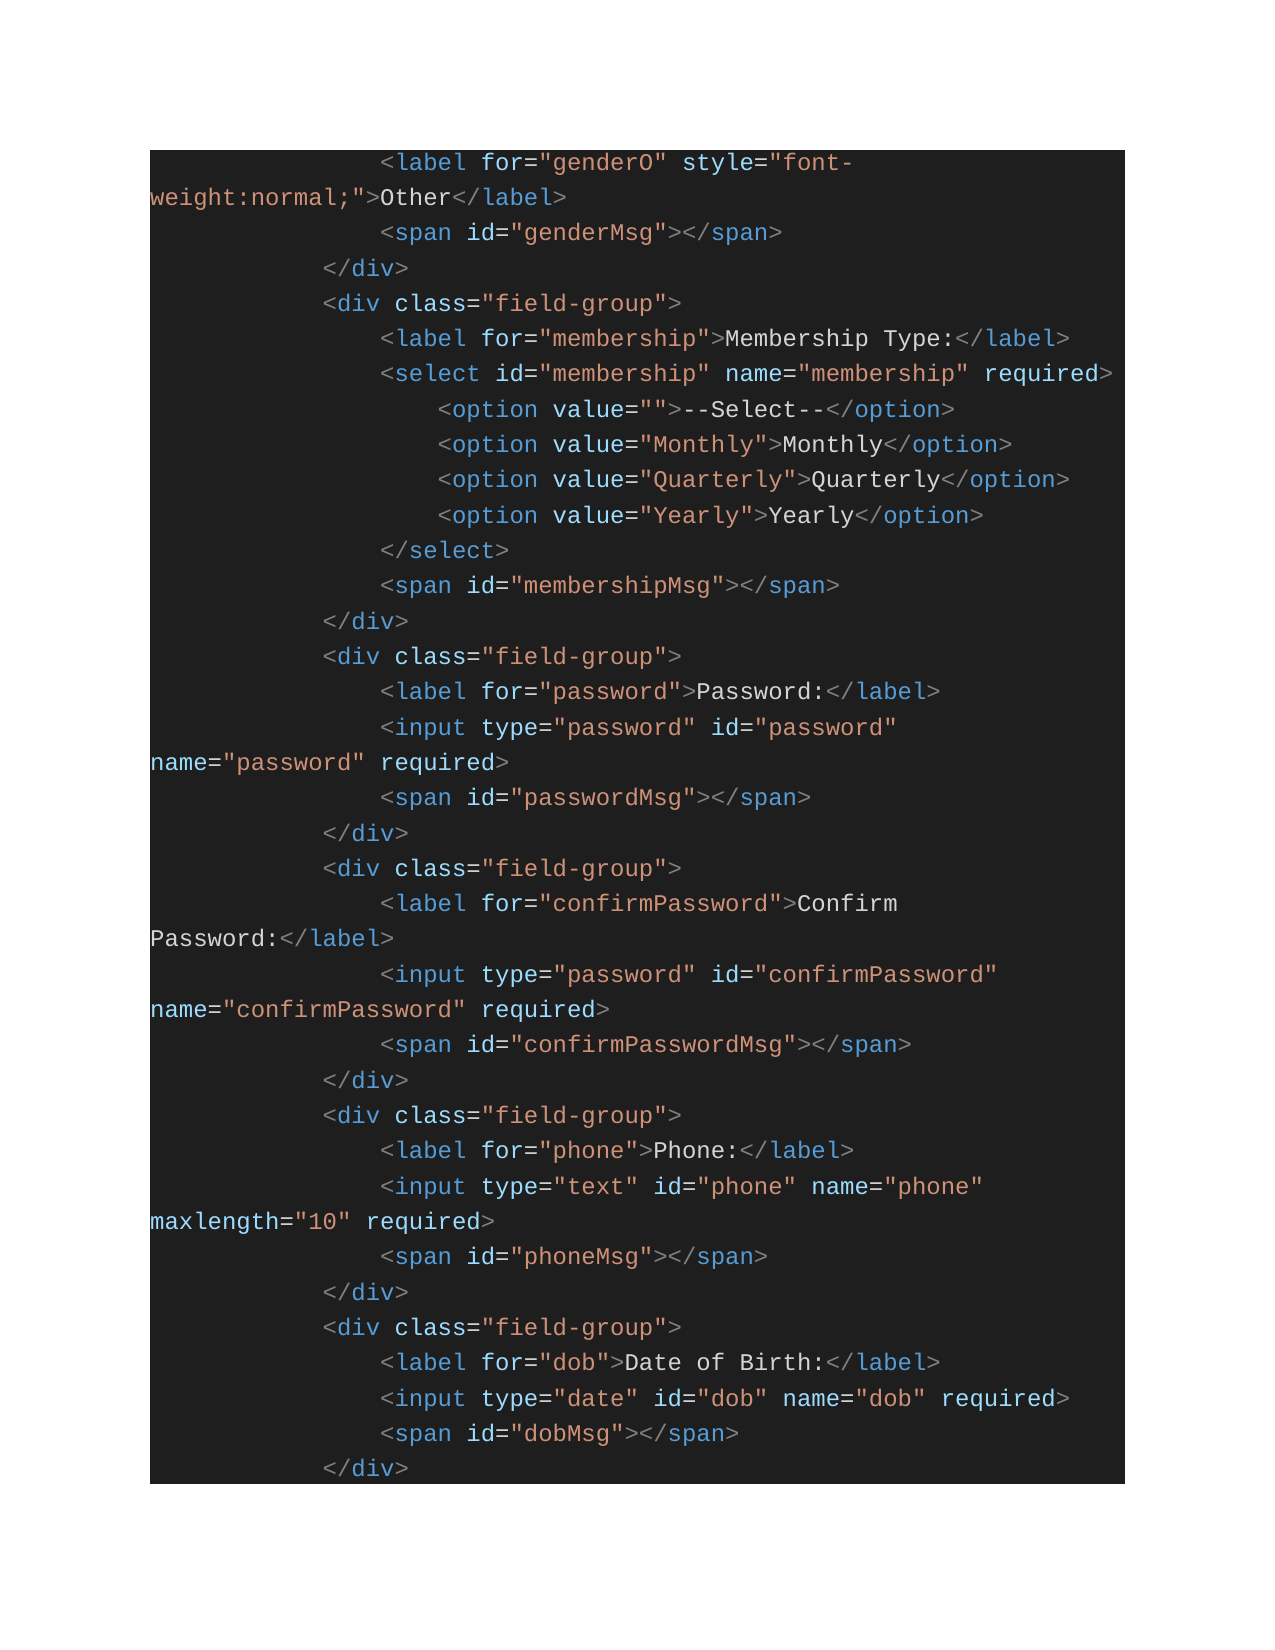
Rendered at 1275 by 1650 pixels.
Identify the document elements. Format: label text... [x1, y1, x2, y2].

text </div> [150, 1280, 1125, 1307]
text <div class="field-group"> [150, 291, 1125, 318]
text </div> [150, 821, 1125, 848]
text <span id="membershipMsg"></span> [150, 574, 1125, 601]
text <option value="">--Select--</option> [150, 397, 1125, 424]
text <div class="field-group"> [150, 856, 1125, 883]
text <div class="field-group"> [150, 644, 1125, 672]
text </div> [150, 1068, 1125, 1095]
text </select> [150, 538, 1125, 566]
text <span id="dobMsg"></span> [150, 1421, 1125, 1448]
text <label for="password">Password:</label> [150, 680, 1125, 707]
text <label for="dob">Date of Birth:</label> [150, 1351, 1125, 1378]
text <input type="password" id="confirmPassword" name="confirmPassword" required> [150, 962, 1125, 1025]
text <span id="genderMsg"></span> [150, 221, 1125, 248]
text <option value="Yearly">Yearly</option> [150, 503, 1125, 530]
text </div> [150, 1457, 1125, 1484]
text </div> [150, 609, 1125, 636]
text <input type="password" id="password" name="password" required> [150, 715, 1125, 777]
text <input type="text" id="phone" name="phone" maxlength="10" required> [150, 1174, 1125, 1237]
text <label for="genderO" style="font-weight:normal;">Other</label> [150, 150, 1125, 212]
text <span id="confirmPasswordMsg"></span> [150, 1033, 1125, 1060]
text </div> [150, 256, 1125, 283]
text <select id="membership" name="membership" required> [150, 362, 1125, 389]
text <span id="passwordMsg"></span> [150, 786, 1125, 813]
text <input type="date" id="dob" name="dob" required> [150, 1386, 1125, 1413]
text <div class="field-group"> [150, 1103, 1125, 1131]
text <label for="phone">Phone:</label> [150, 1139, 1125, 1166]
text <option value="Monthly">Monthly</option> [150, 432, 1125, 460]
text <label for="confirmPassword">Confirm Password:</label> [150, 892, 1125, 954]
text <span id="phoneMsg"></span> [150, 1245, 1125, 1272]
text <option value="Quarterly">Quarterly</option> [150, 468, 1125, 495]
text <label for="membership">Membership Type:</label> [150, 327, 1125, 354]
text <div class="field-group"> [150, 1315, 1125, 1342]
